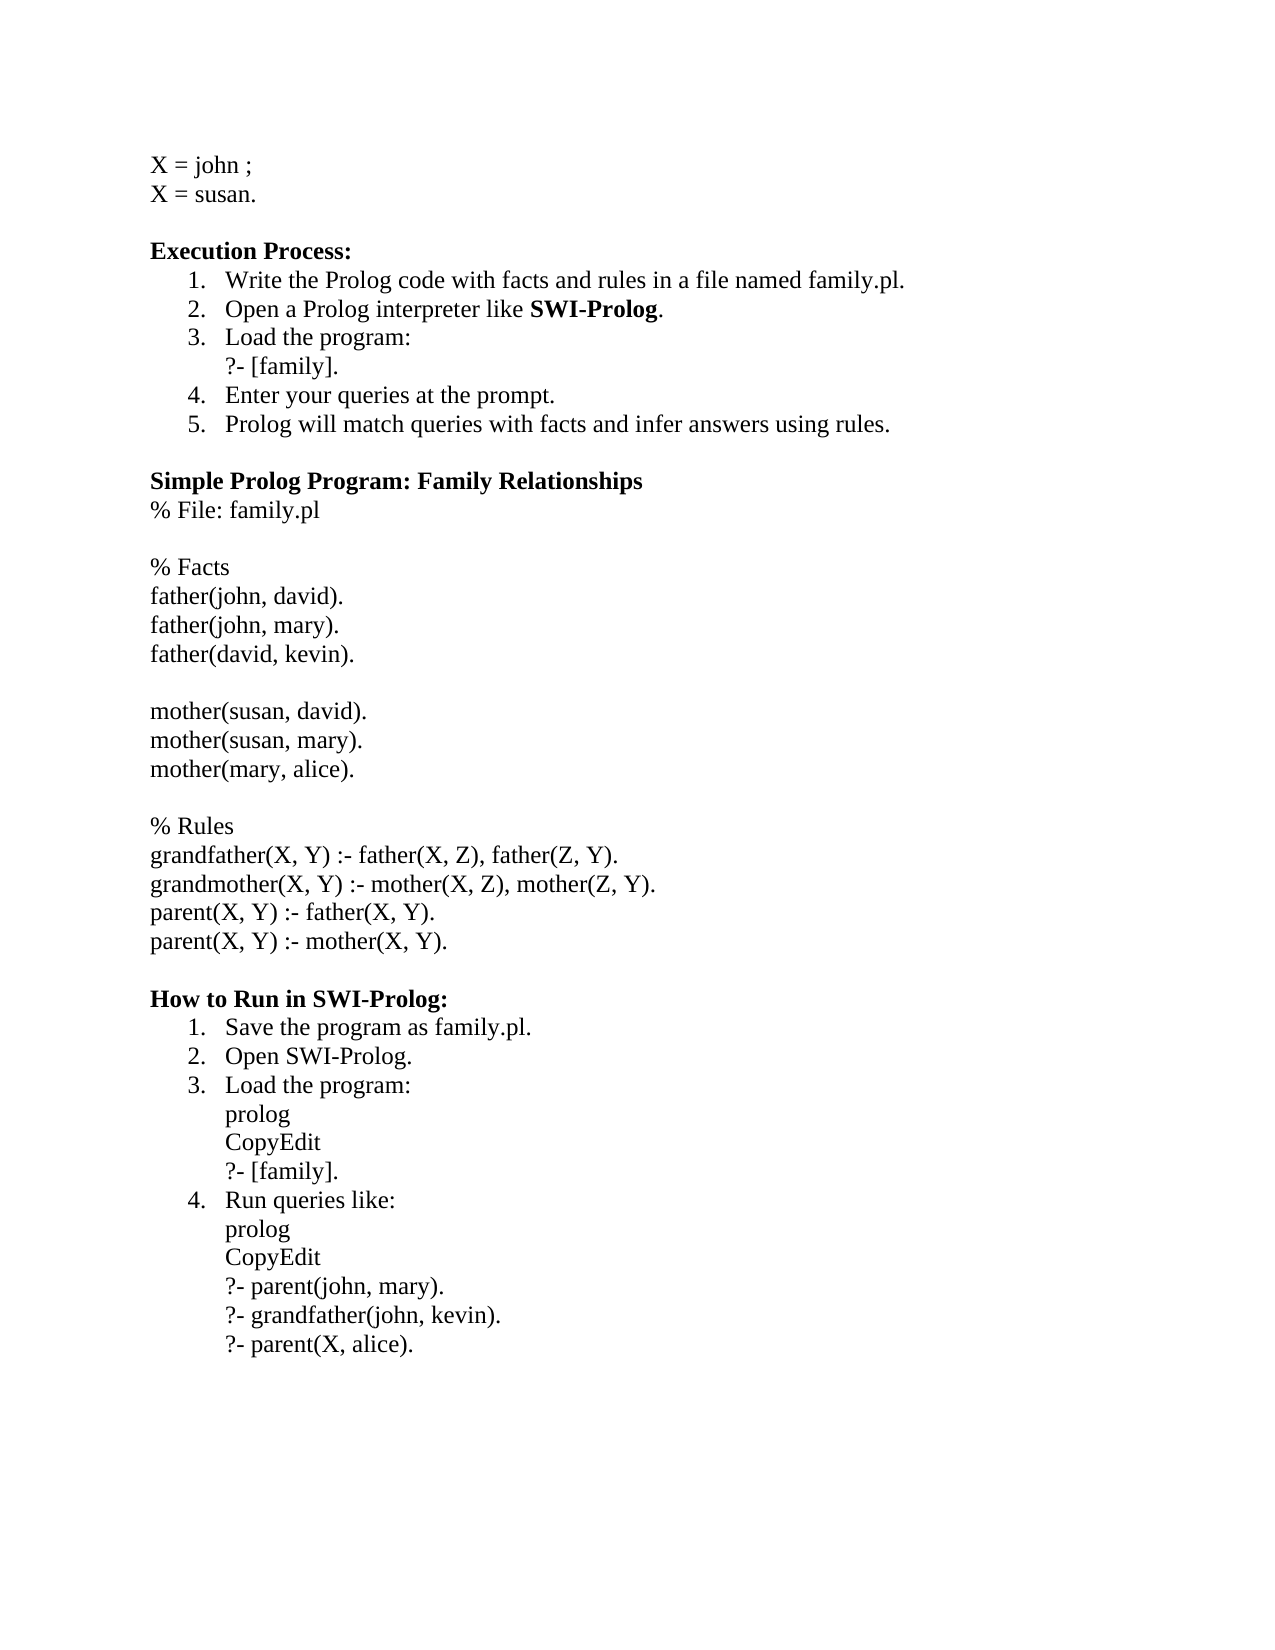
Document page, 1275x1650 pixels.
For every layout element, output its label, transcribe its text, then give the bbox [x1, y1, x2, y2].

text % Rules [150, 811, 1125, 840]
text ?- grandfather(john, kevin). [225, 1300, 1125, 1329]
text X = susan. [150, 179, 1125, 207]
text How to Run in SWI-Prolog: [150, 984, 1125, 1012]
text ?- parent(X, alice). [225, 1329, 1125, 1357]
text CopyEdit [225, 1127, 1125, 1156]
text Execution Process: [150, 236, 1125, 265]
text ?- [family]. [225, 1156, 1125, 1185]
text grandfather(X, Y) :- father(X, Z), father(Z, Y). [150, 840, 1125, 869]
list Run queries like: [187, 1185, 1125, 1214]
list Prolog will match queries with facts and infer answers using rules. [187, 409, 1125, 437]
text grandmother(X, Y) :- mother(X, Z), mother(Z, Y). [150, 869, 1125, 897]
list Load the program: [187, 322, 1125, 351]
list Enter your queries at the prompt. [187, 380, 1125, 409]
text ?- parent(john, mary). [225, 1271, 1125, 1300]
text CopyEdit [225, 1242, 1125, 1271]
text father(john, mary). [150, 610, 1125, 639]
list Save the program as family.pl. [187, 1012, 1125, 1041]
text prolog [225, 1099, 1125, 1127]
text % Facts [150, 552, 1125, 581]
list Write the Prolog code with facts and rules in a file named family.pl. [187, 265, 1125, 294]
list Load the program: [187, 1070, 1125, 1099]
text father(david, kevin). [150, 639, 1125, 667]
text parent(X, Y) :- mother(X, Y). [150, 926, 1125, 955]
text % File: family.pl [150, 495, 1125, 524]
text father(john, david). [150, 581, 1125, 610]
text mother(mary, alice). [150, 754, 1125, 782]
text mother(susan, mary). [150, 725, 1125, 754]
list Open a Prolog interpreter like SWI-Prolog. [187, 294, 1125, 322]
text Simple Prolog Program: Family Relationships [150, 466, 1125, 495]
text ?- [family]. [225, 351, 1125, 380]
text X = john ; [150, 150, 1125, 179]
list Open SWI-Prolog. [187, 1041, 1125, 1070]
text mother(susan, david). [150, 696, 1125, 725]
text parent(X, Y) :- father(X, Y). [150, 897, 1125, 926]
text prolog [225, 1214, 1125, 1242]
